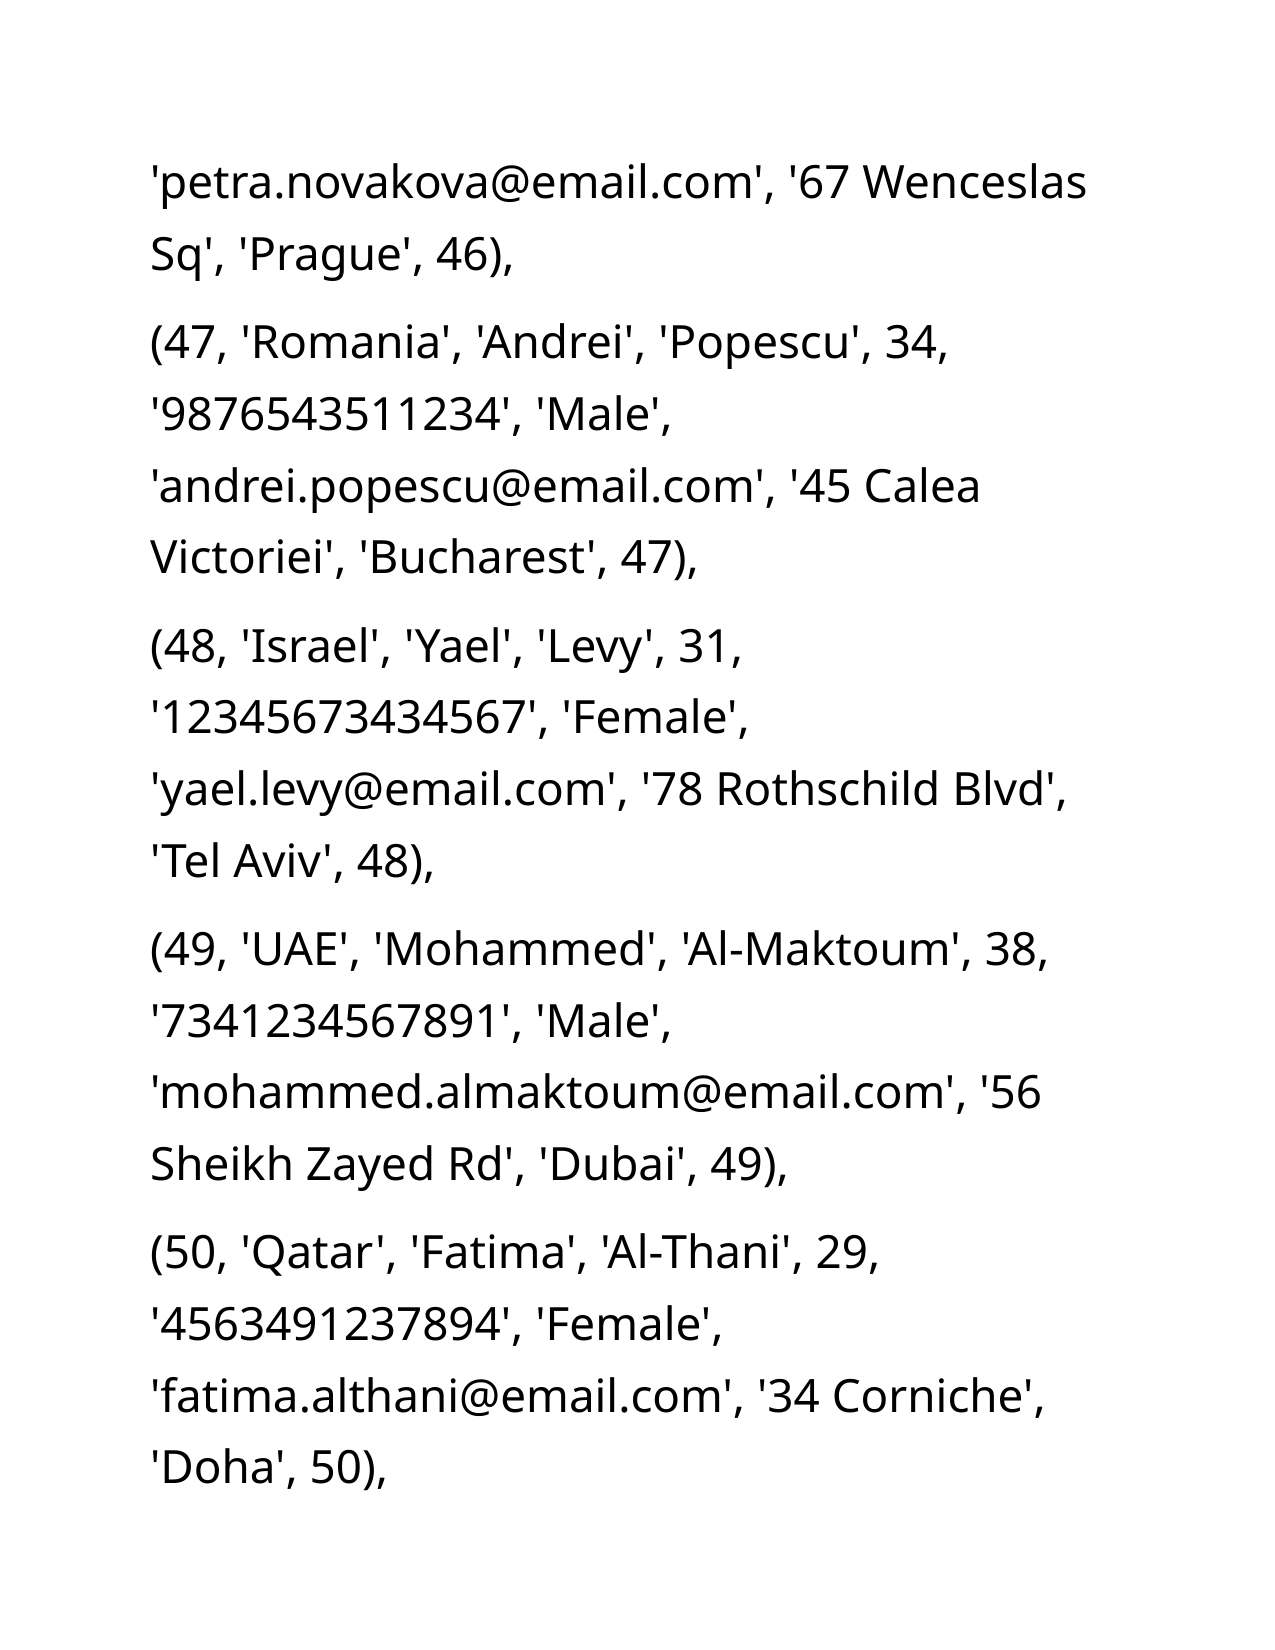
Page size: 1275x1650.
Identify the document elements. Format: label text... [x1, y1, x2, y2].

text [150, 150, 1125, 284]
text (48, 'Israel', 'Yael', 'Levy', 31, '12345673434567', 'Female', 'yael.levy@email.com', '78 Rothschild Blvd', 'Tel Aviv', 48), [150, 613, 1125, 891]
text (49, 'UAE', 'Mohammed', 'Al-Maktoum', 38, '7341234567891', 'Male', 'mohammed.almaktoum@email.com', '56 Sheikh Zayed Rd', 'Dubai', 49), [150, 917, 1125, 1194]
text (50, 'Qatar', 'Fatima', 'Al-Thani', 29, '4563491237894', 'Female', 'fatima.althani@email.com', '34 Corniche', 'Doha', 50), [150, 1220, 1125, 1497]
text (47, 'Romania', 'Andrei', 'Popescu', 34, '9876543511234', 'Male', 'andrei.popescu@email.com', '45 Calea Victoriei', 'Bucharest', 47), [150, 310, 1125, 587]
